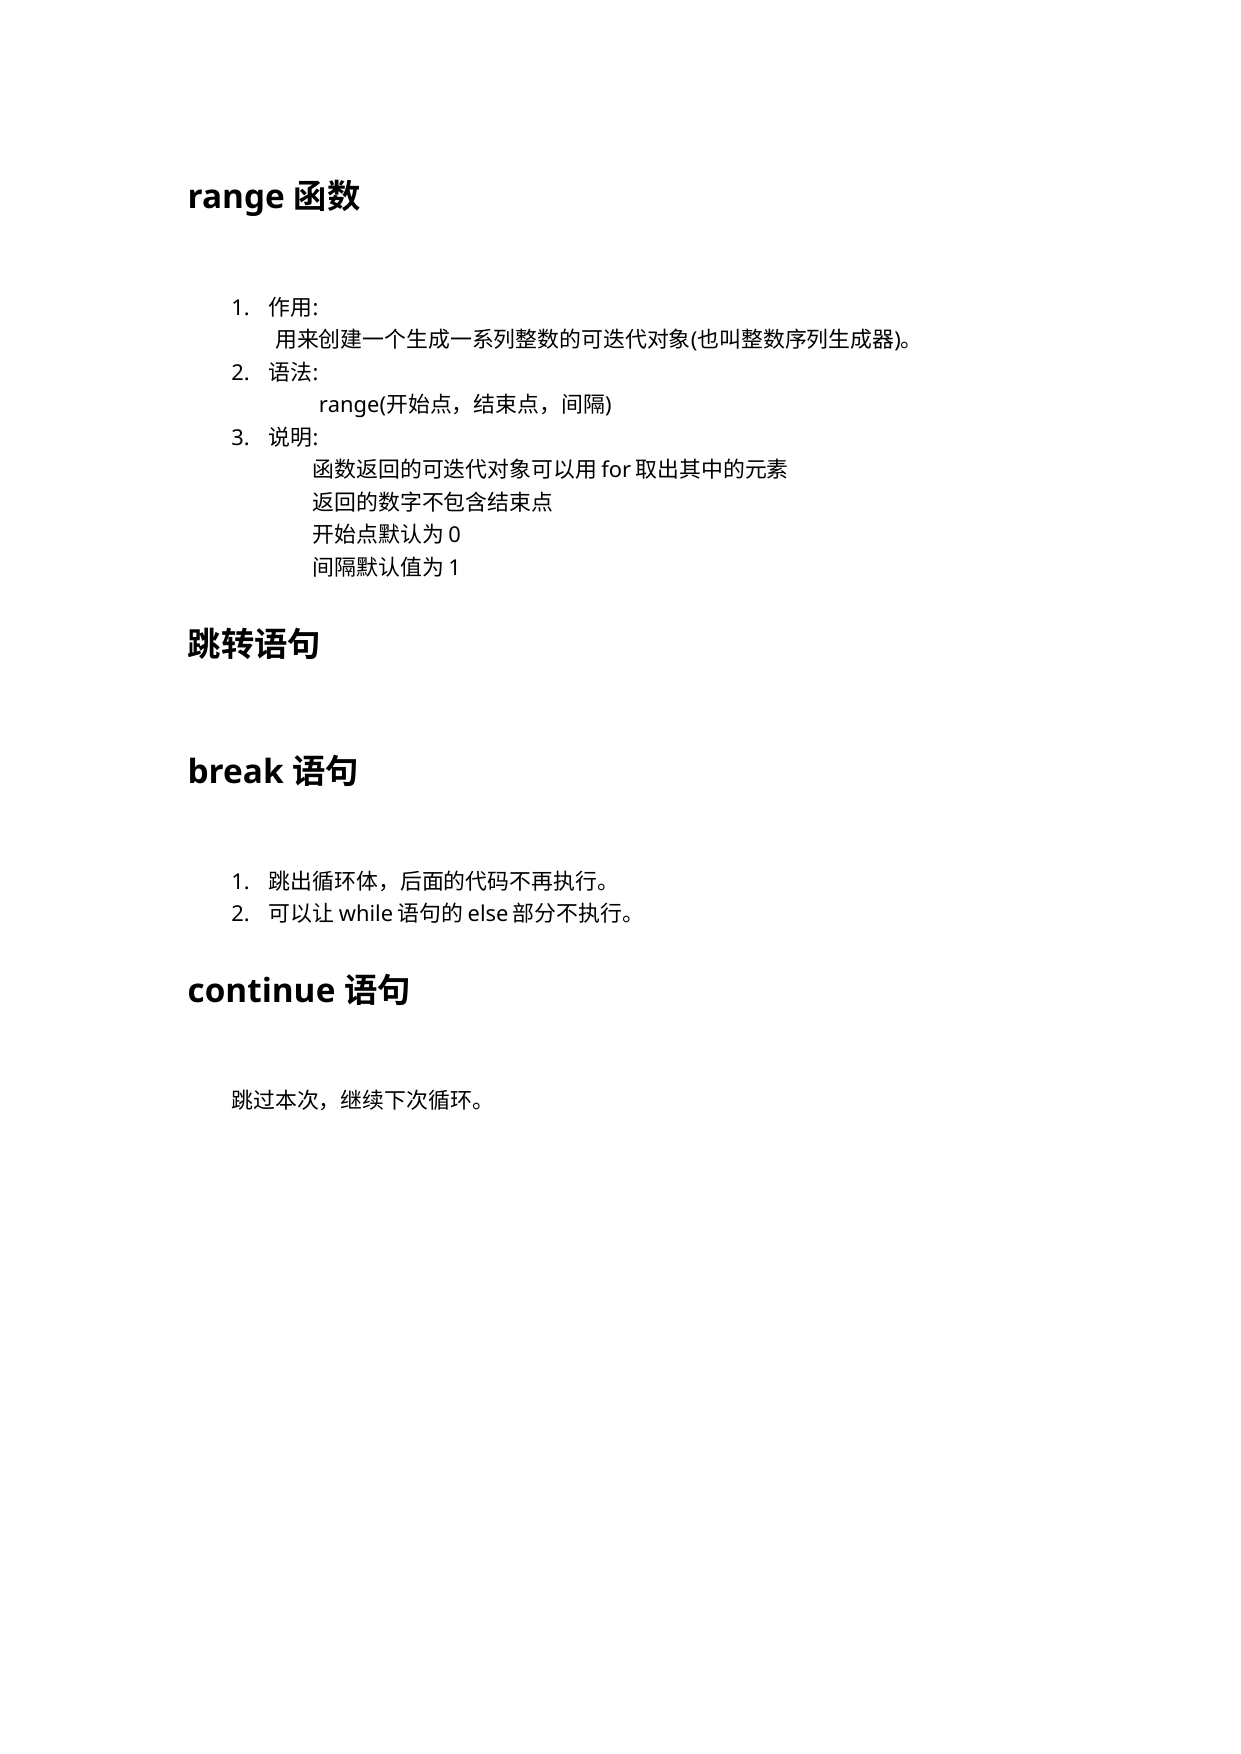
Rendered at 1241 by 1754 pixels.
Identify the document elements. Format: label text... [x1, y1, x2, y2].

list 作用: [231, 289, 1053, 322]
list 说明: [231, 419, 1053, 452]
text 返回的数字不包含结束点 [269, 484, 1053, 517]
text 跳过本次，继续下次循环。 [187, 1083, 1053, 1116]
list 可以让while语句的else部分不执行。 [231, 896, 1053, 928]
subtitle range 函数 [187, 162, 1053, 227]
subtitle break 语句 [187, 736, 1053, 801]
list 跳出循环体，后面的代码不再执行。 [231, 863, 1053, 896]
subtitle continue 语句 [187, 956, 1053, 1021]
subtitle 跳转语句 [187, 609, 1053, 674]
text 开始点默认为0 [269, 517, 1053, 549]
text 函数返回的可迭代对象可以用for取出其中的元素 [269, 452, 1053, 484]
text range(开始点，结束点，间隔) [187, 387, 1053, 419]
list 语法: [231, 354, 1053, 387]
text 用来创建一个生成一系列整数的可迭代对象(也叫整数序列生成器)。 [187, 322, 1053, 354]
text 间隔默认值为1 [269, 549, 1053, 582]
